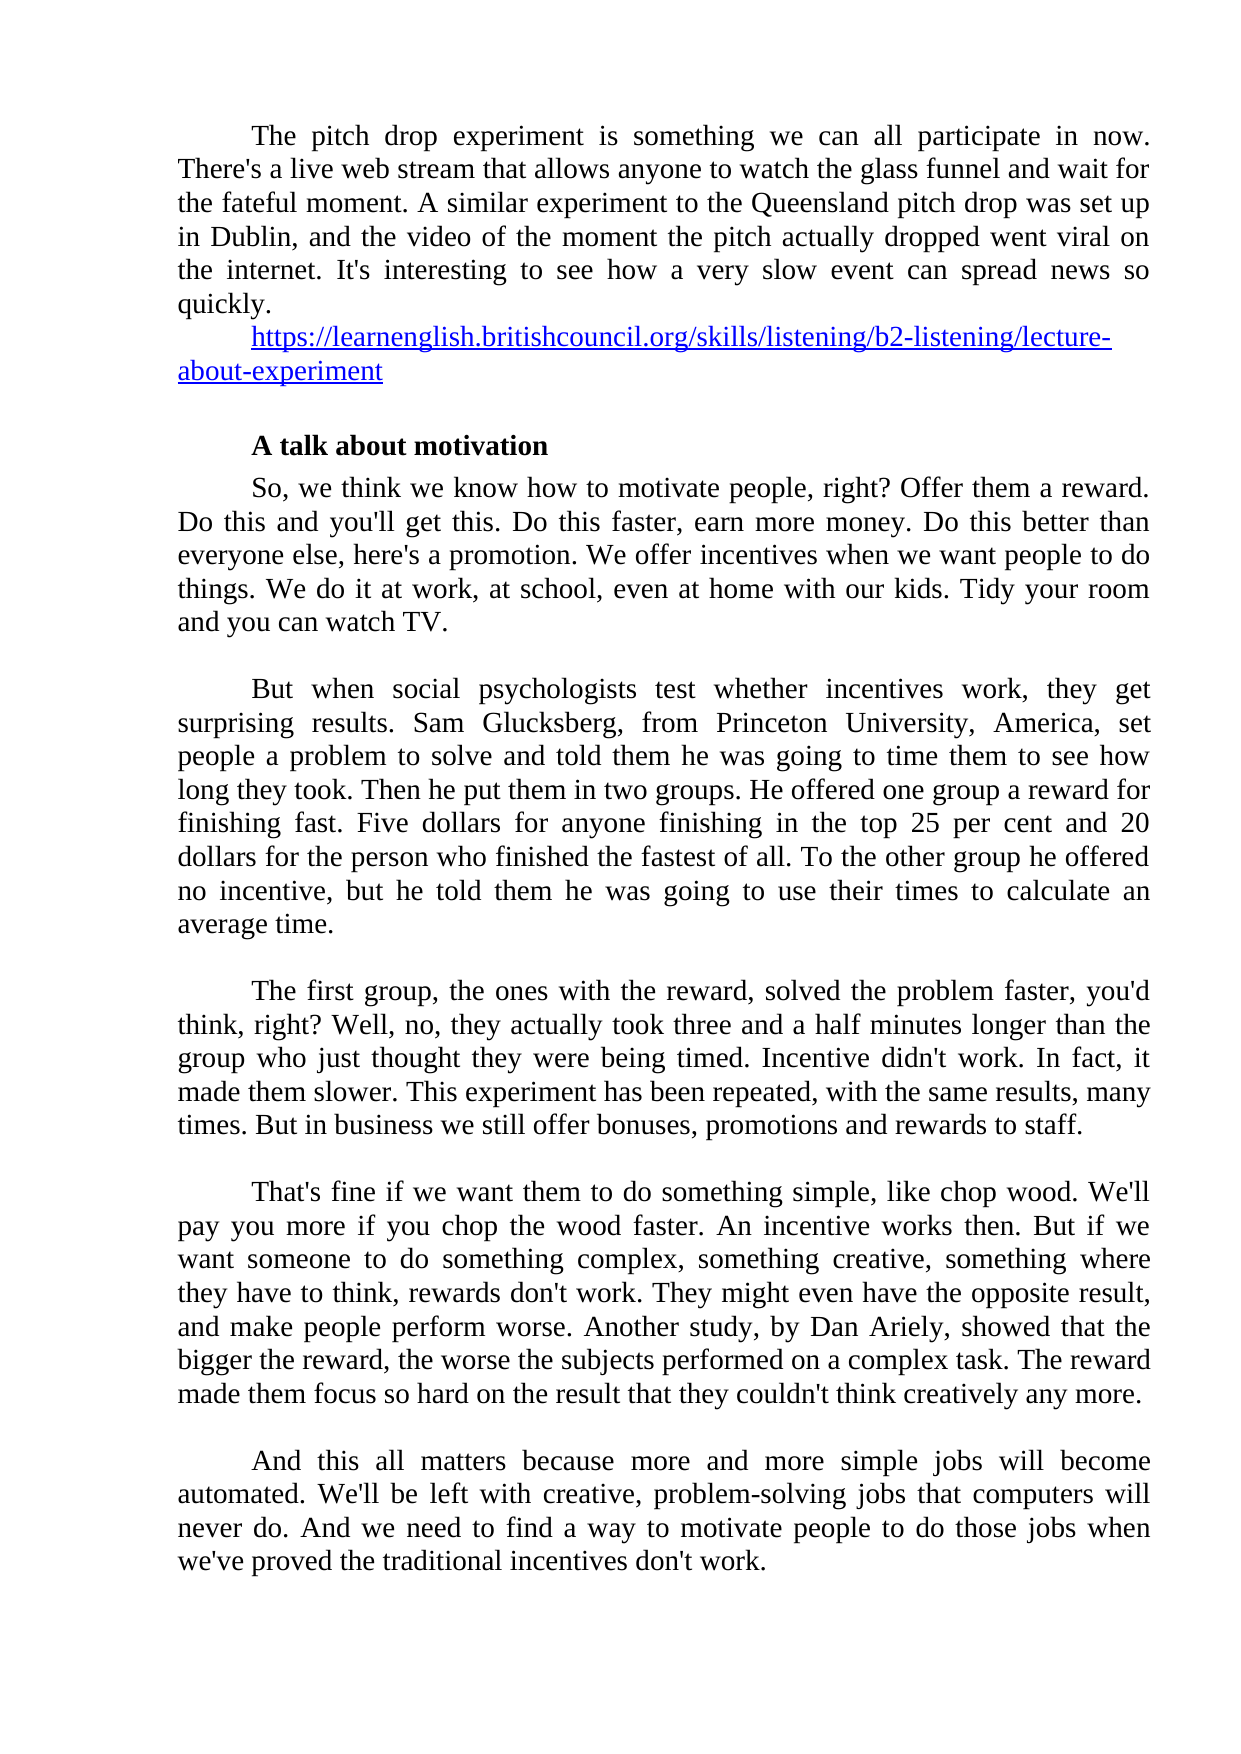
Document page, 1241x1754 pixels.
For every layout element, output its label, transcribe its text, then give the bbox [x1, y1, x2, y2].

text And this all matters because more and more simple jobs will become automated. We'll be left with creative, problem-solving jobs that computers will never do. And we need to find a way to motivate people to do those jobs when we've proved the traditional incentives don't work. [177, 1443, 1152, 1577]
text The first group, the ones with the reward, solved the problem faster, you'd think, right? Well, no, they actually took three and a half minutes longer than the group who just thought they were being timed. Incentive didn't work. In fact, it made them slower. This experiment has been repeated, with the same results, many times. But in business we still offer bonuses, promotions and rewards to staff. [177, 973, 1152, 1141]
text But when social psychologists test whether incentives work, they get surprising results. Sam Glucksberg, from Princeton University, America, set people a problem to solve and told them he was going to time them to see how long they took. Then he put them in two groups. He offered one group a reward for finishing fast. Five dollars for anyone finishing in the top 25 per cent and 20 dollars for the person who finished the fastest of all. To the other group he offered no incentive, but he told them he was going to use their times to calculate an average time. [177, 671, 1152, 940]
text So, we think we know how to motivate people, right? Offer them a reward. Do this and you'll get this. Do this faster, earn more money. Do this better than everyone else, here's a promotion. We offer incentives when we want people to do things. We do it at work, at school, even at home with our kids. Tidy your room and you can watch TV. [177, 470, 1152, 638]
text The pitch drop experiment is something we can all participate in now. There's a live web stream that allows anyone to watch the glass funnel and wait for the fateful moment. A similar experiment to the Queensland pitch drop was set up in Dublin, and the video of the moment the pitch actually dropped went viral on the internet. It's interesting to see how a very slow event can spread news so quickly. [177, 118, 1152, 319]
text A talk about motivation [177, 428, 1152, 462]
text That's fine if we want them to do something simple, like chop wood. We'll pay you more if you chop the wood faster. An incentive works then. But if we want someone to do something complex, something creative, something where they have to think, rewards don't work. They might even have the opposite result, and make people perform worse. Another study, by Dan Ariely, showed that the bigger the reward, the worse the subjects performed on a complex task. The reward made them focus so hard on the result that they couldn't think creatively any more. [177, 1174, 1152, 1409]
text https://learnenglish.britishcouncil.org/skills/listening/b2-listening/lecture-about-experiment [177, 319, 1152, 386]
